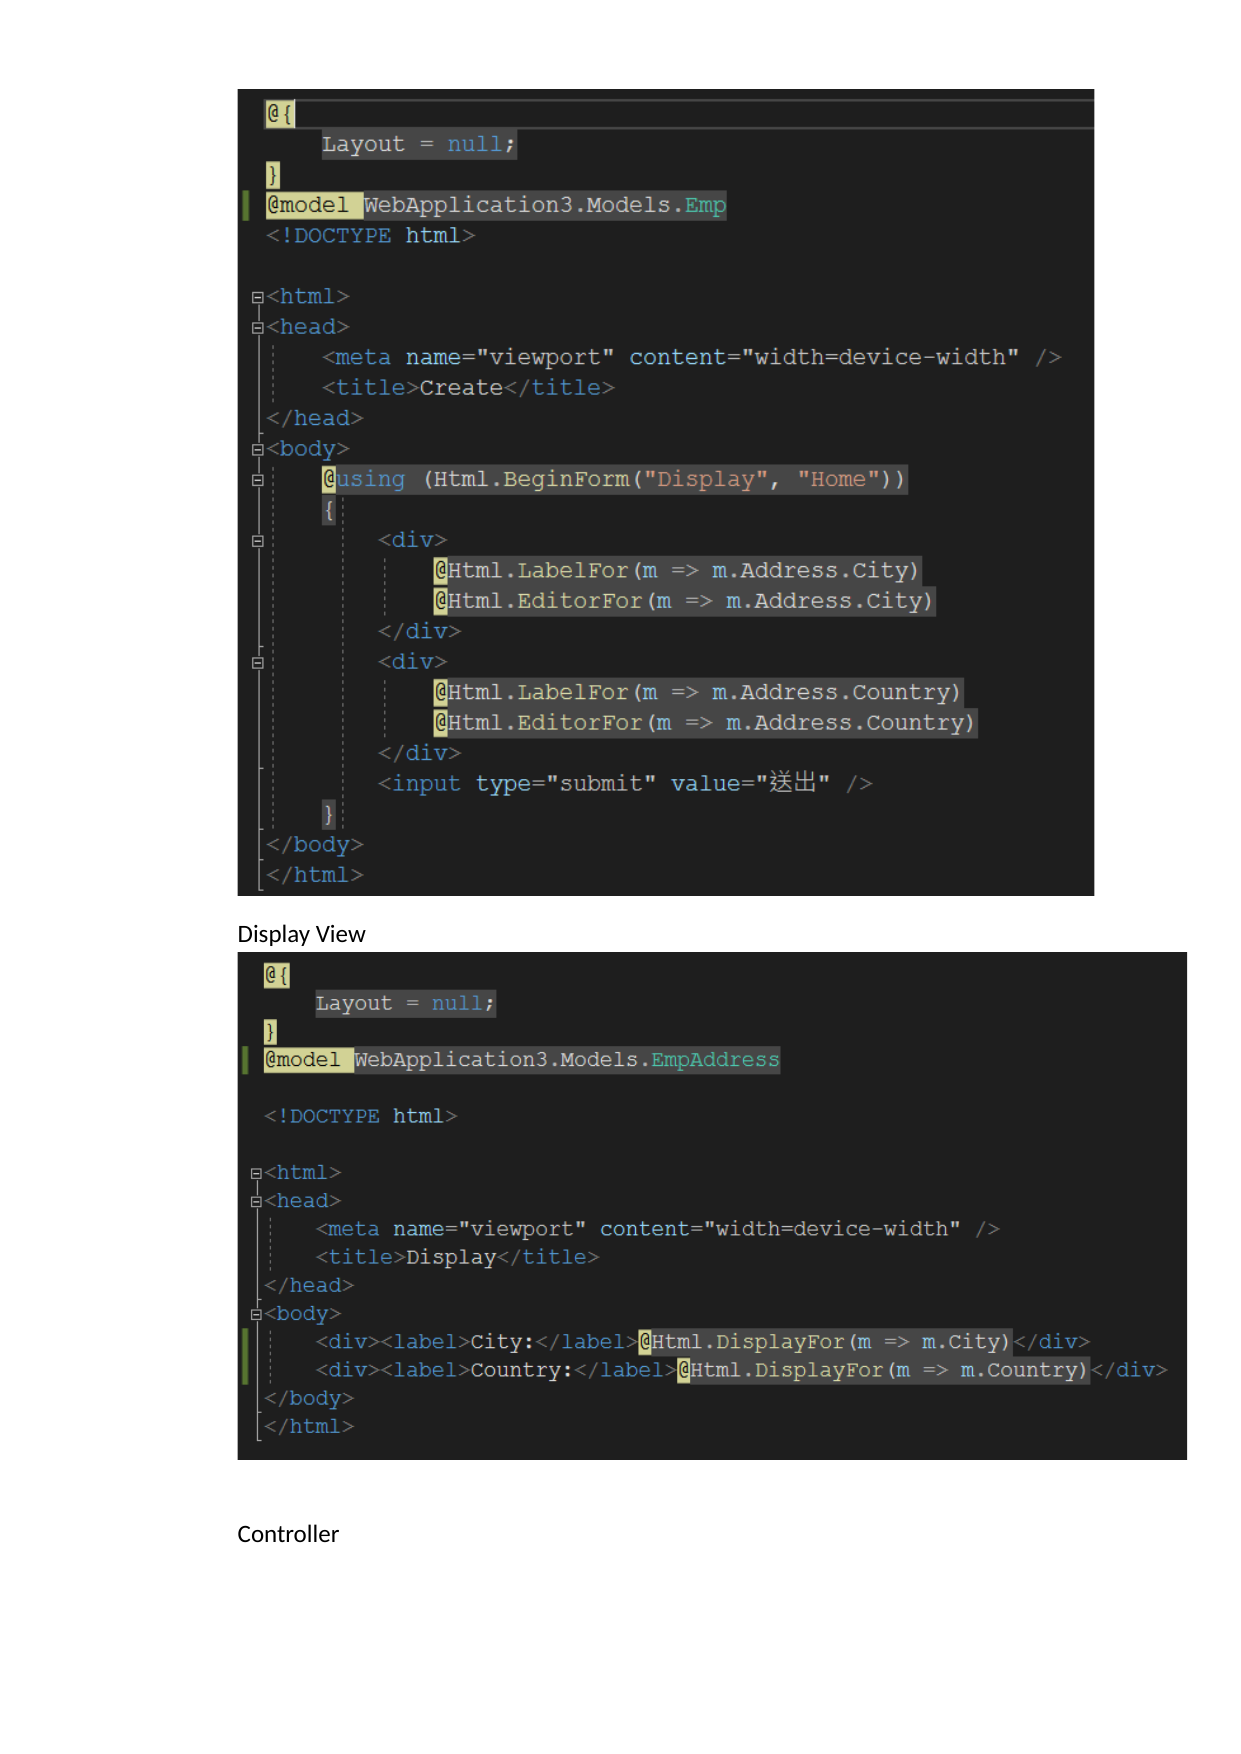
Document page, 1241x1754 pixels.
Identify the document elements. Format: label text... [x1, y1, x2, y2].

text Controller [225, 1514, 1165, 1552]
text Display View [225, 914, 1165, 952]
picture [237, 89, 1095, 896]
picture [237, 952, 1188, 1460]
